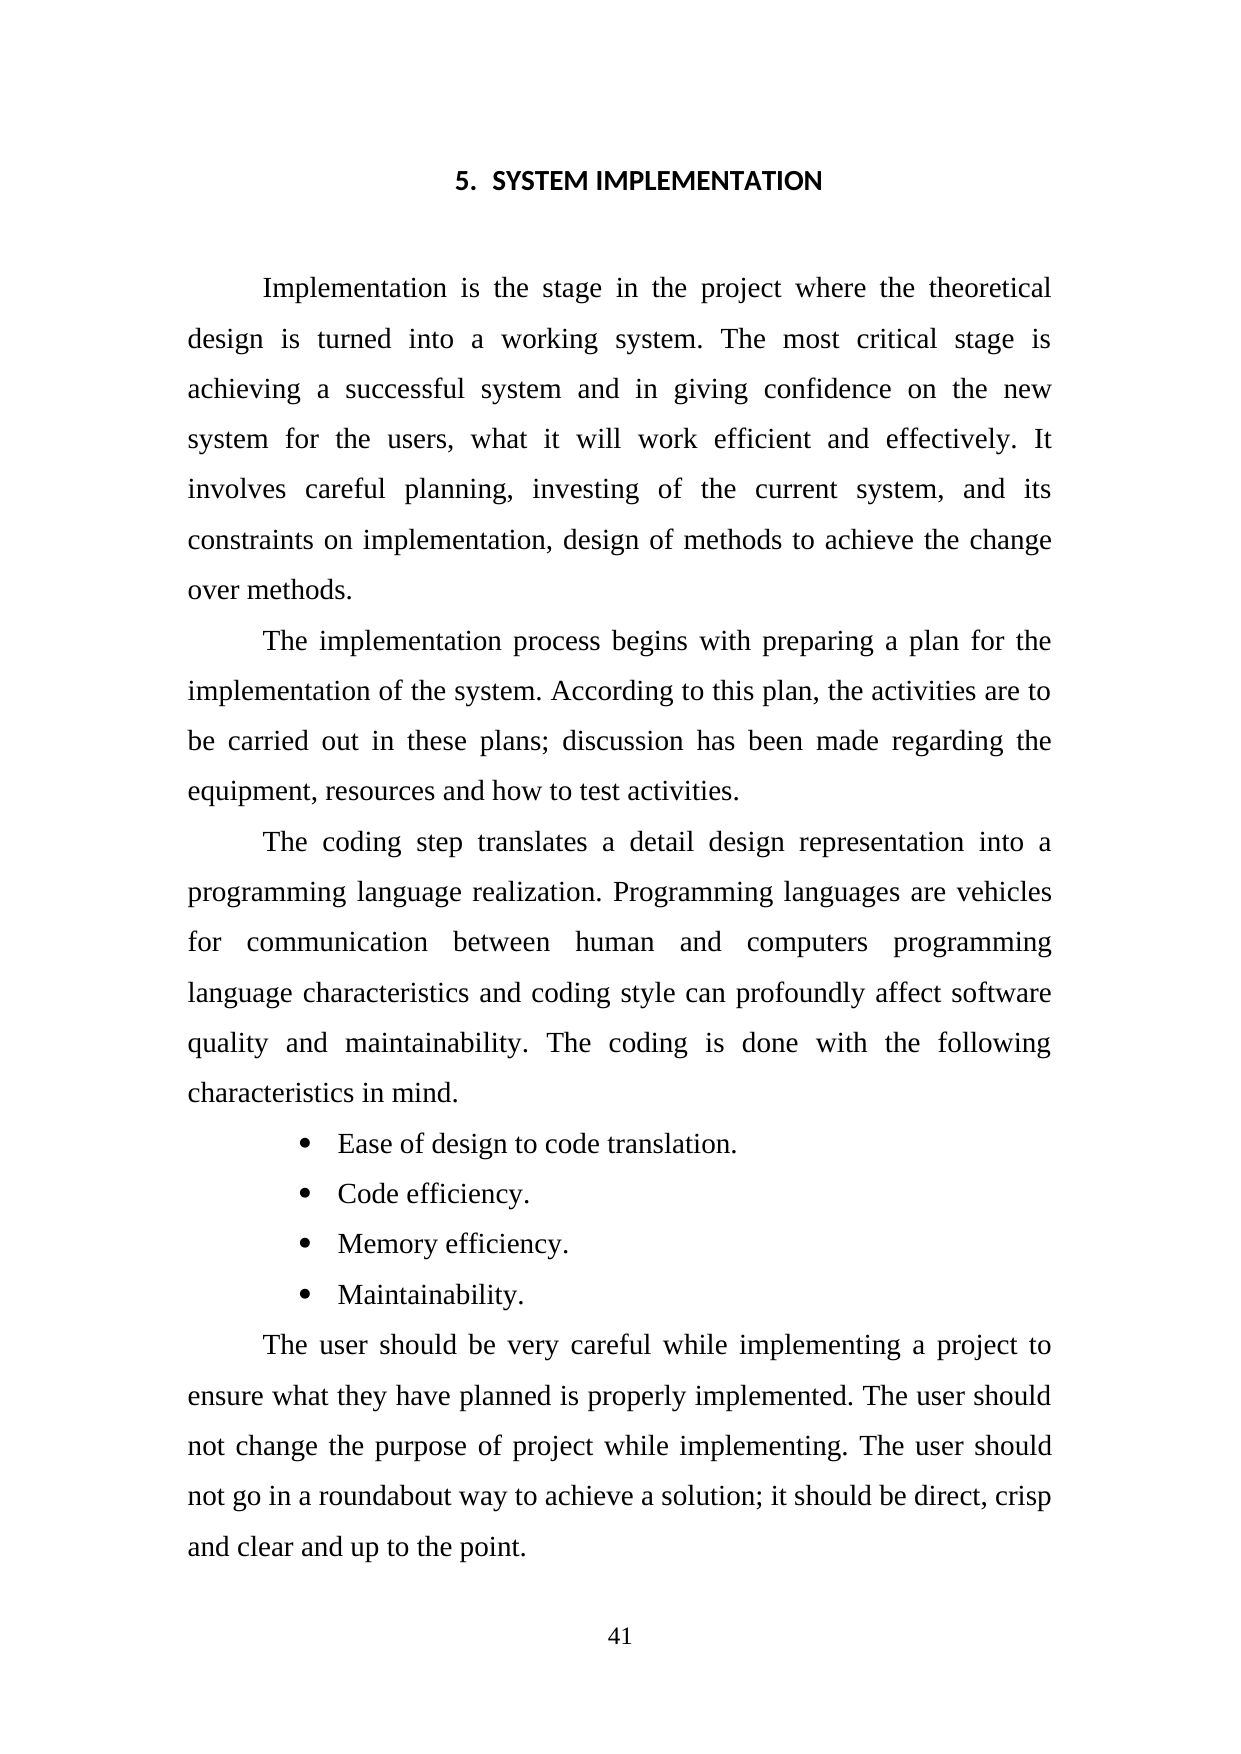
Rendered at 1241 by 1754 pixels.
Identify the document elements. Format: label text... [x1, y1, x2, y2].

list Maintainability. [300, 1277, 1053, 1311]
list Ease of design to code translation. [300, 1126, 1053, 1159]
text The coding step translates a detail design representation into a programming language realization. Programming languages are vehicles for communication between human and computers programming language characteristics and coding style can profoundly affect software quality and maintainability. The coding is done with the following characteristics in mind. [187, 824, 1053, 1109]
list SYSTEM IMPLEMENTATION [225, 162, 1053, 198]
text Implementation is the stage in the project where the theoretical design is turned into a working system. The most critical stage is achieving a successful system and in giving confidence on the new system for the users, what it will work efficient and effectively. It involves careful planning, investing of the current system, and its constraints on implementation, design of methods to achieve the change over methods. [187, 270, 1053, 606]
text The implementation process begins with preparing a plan for the implementation of the system. According to this plan, the activities are to be carried out in these plans; discussion has been made regarding the equipment, resources and how to test activities. [187, 623, 1053, 807]
text The user should be very careful while implementing a project to ensure what they have planned is properly implemented. The user should not change the purpose of project while implementing. The user should not go in a roundabout way to achieve a solution; it should be direct, crisp and clear and up to the point. [187, 1327, 1053, 1562]
list Code efficiency. [300, 1176, 1053, 1210]
list Memory efficiency. [300, 1227, 1053, 1260]
